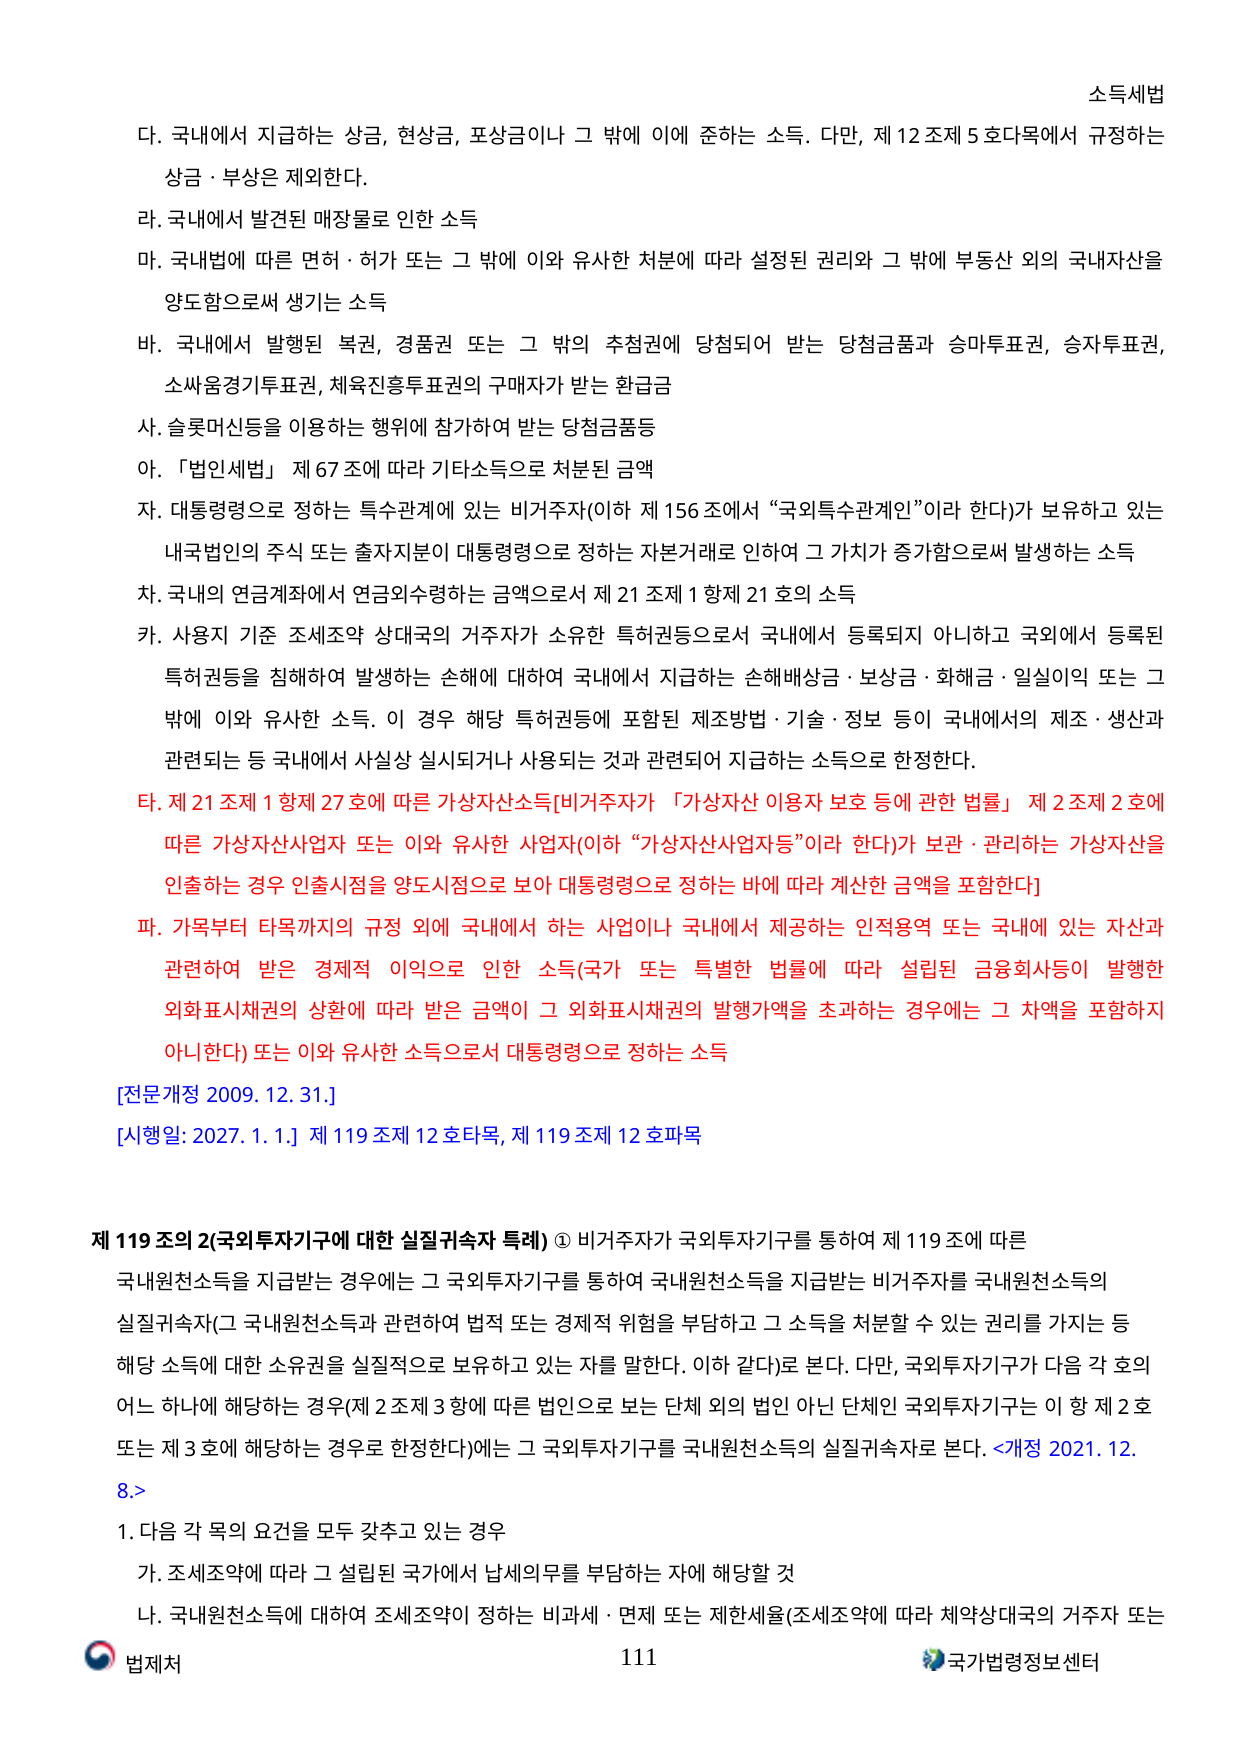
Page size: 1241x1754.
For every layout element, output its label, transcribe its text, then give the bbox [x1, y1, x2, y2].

picture [892, 1637, 947, 1671]
text 차. 국내의 연금계좌에서 연금외수령하는 금액으로서 제21조제1항제21호의 소득 [137, 567, 1165, 608]
text 파. 가목부터 타목까지의 규정 외에 국내에서 하는 사업이나 국내에서 제공하는 인적용역 또는 국내에 있는 자산과 관련하여 받은 경제적 이익으로 인한 소득(국가 또는 특별한 법률에 따라 설립된 금융회사등이 발행한 외화표시채권의 상환에 따라 받은 금액이 그 외화표시채권의 발행가액을 초과하는 경우에는 그 차액을 포함하지 아니한다) 또는 이와 유사한 소득으로서 대통령령으로 정하는 소득 [137, 900, 1165, 1067]
text 가. 조세조약에 따라 그 설립된 국가에서 납세의무를 부담하는 자에 해당할 것 [137, 1546, 1165, 1587]
text [전문개정 2009. 12. 31.] [117, 1067, 1165, 1108]
text 사. 슬롯머신등을 이용하는 행위에 참가하여 받는 당첨금품등 [137, 400, 1165, 442]
text 타. 제21조제1항제27호에 따른 가상자산소득[비거주자가 「가상자산 이용자 보호 등에 관한 법률」 제2조제2호에 따른 가상자산사업자 또는 이와 유사한 사업자(이하 “가상자산사업자등”이라 한다)가 보관ㆍ관리하는 가상자산을 인출하는 경우 인출시점을 양도시점으로 보아 대통령령으로 정하는 바에 따라 계산한 금액을 포함한다] [137, 775, 1165, 900]
text [시행일: 2027. 1. 1.] 제119조제12호타목, 제119조제12호파목 [117, 1108, 1165, 1150]
text 바. 국내에서 발행된 복권, 경품권 또는 그 밖의 추첨권에 당첨되어 받는 당첨금품과 승마투표권, 승자투표권, 소싸움경기투표권, 체육진흥투표권의 구매자가 받는 환급금 [137, 317, 1165, 400]
text 제119조의2(국외투자기구에 대한 실질귀속자 특례) ① 비거주자가 국외투자기구를 통하여 제119조에 따른 국내원천소득을 지급받는 경우에는 그 국외투자기구를 통하여 국내원천소득을 지급받는 비거주자를 국내원천소득의 실질귀속자(그 국내원천소득과 관련하여 법적 또는 경제적 위험을 부담하고 그 소득을 처분할 수 있는 권리를 가지는 등 해당 소득에 대한 소유권을 실질적으로 보유하고 있는 자를 말한다. 이하 같다)로 본다. 다만, 국외투자기구가 다음 각 호의 어느 하나에 해당하는 경우(제2조제3항에 따른 법인으로 보는 단체 외의 법인 아닌 단체인 국외투자기구는 이 항 제2호 또는 제3호에 해당하는 경우로 한정한다)에는 그 국외투자기구를 국내원천소득의 실질귀속자로 본다. <개정 2021. 12. 8.> [92, 1212, 1165, 1504]
text 다. 국내에서 지급하는 상금, 현상금, 포상금이나 그 밖에 이에 준하는 소득. 다만, 제12조제5호다목에서 규정하는 상금ㆍ부상은 제외한다. [137, 108, 1165, 192]
text 카. 사용지 기준 조세조약 상대국의 거주자가 소유한 특허권등으로서 국내에서 등록되지 아니하고 국외에서 등록된 특허권등을 침해하여 발생하는 손해에 대하여 국내에서 지급하는 손해배상금ㆍ보상금ㆍ화해금ㆍ일실이익 또는 그 밖에 이와 유사한 소득. 이 경우 해당 특허권등에 포함된 제조방법ㆍ기술ㆍ정보 등이 국내에서의 제조ㆍ생산과 관련되는 등 국내에서 사실상 실시되거나 사용되는 것과 관련되어 지급하는 소득으로 한정한다. [137, 608, 1165, 775]
text 자. 대통령령으로 정하는 특수관계에 있는 비거주자(이하 제156조에서 “국외특수관계인”이라 한다)가 보유하고 있는 내국법인의 주식 또는 출자지분이 대통령령으로 정하는 자본거래로 인하여 그 가치가 증가함으로써 발생하는 소득 [137, 483, 1165, 567]
text 라. 국내에서 발견된 매장물로 인한 소득 [137, 192, 1165, 233]
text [137, 1587, 1165, 1629]
text 마. 국내법에 따른 면허ㆍ허가 또는 그 밖에 이와 유사한 처분에 따라 설정된 권리와 그 밖에 부동산 외의 국내자산을 양도함으로써 생기는 소득 [137, 233, 1165, 317]
text 1. 다음 각 목의 요건을 모두 갖추고 있는 경우 [117, 1504, 1165, 1546]
picture [75, 1637, 126, 1673]
text 아. 「법인세법」 제67조에 따라 기타소득으로 처분된 금액 [137, 442, 1165, 483]
